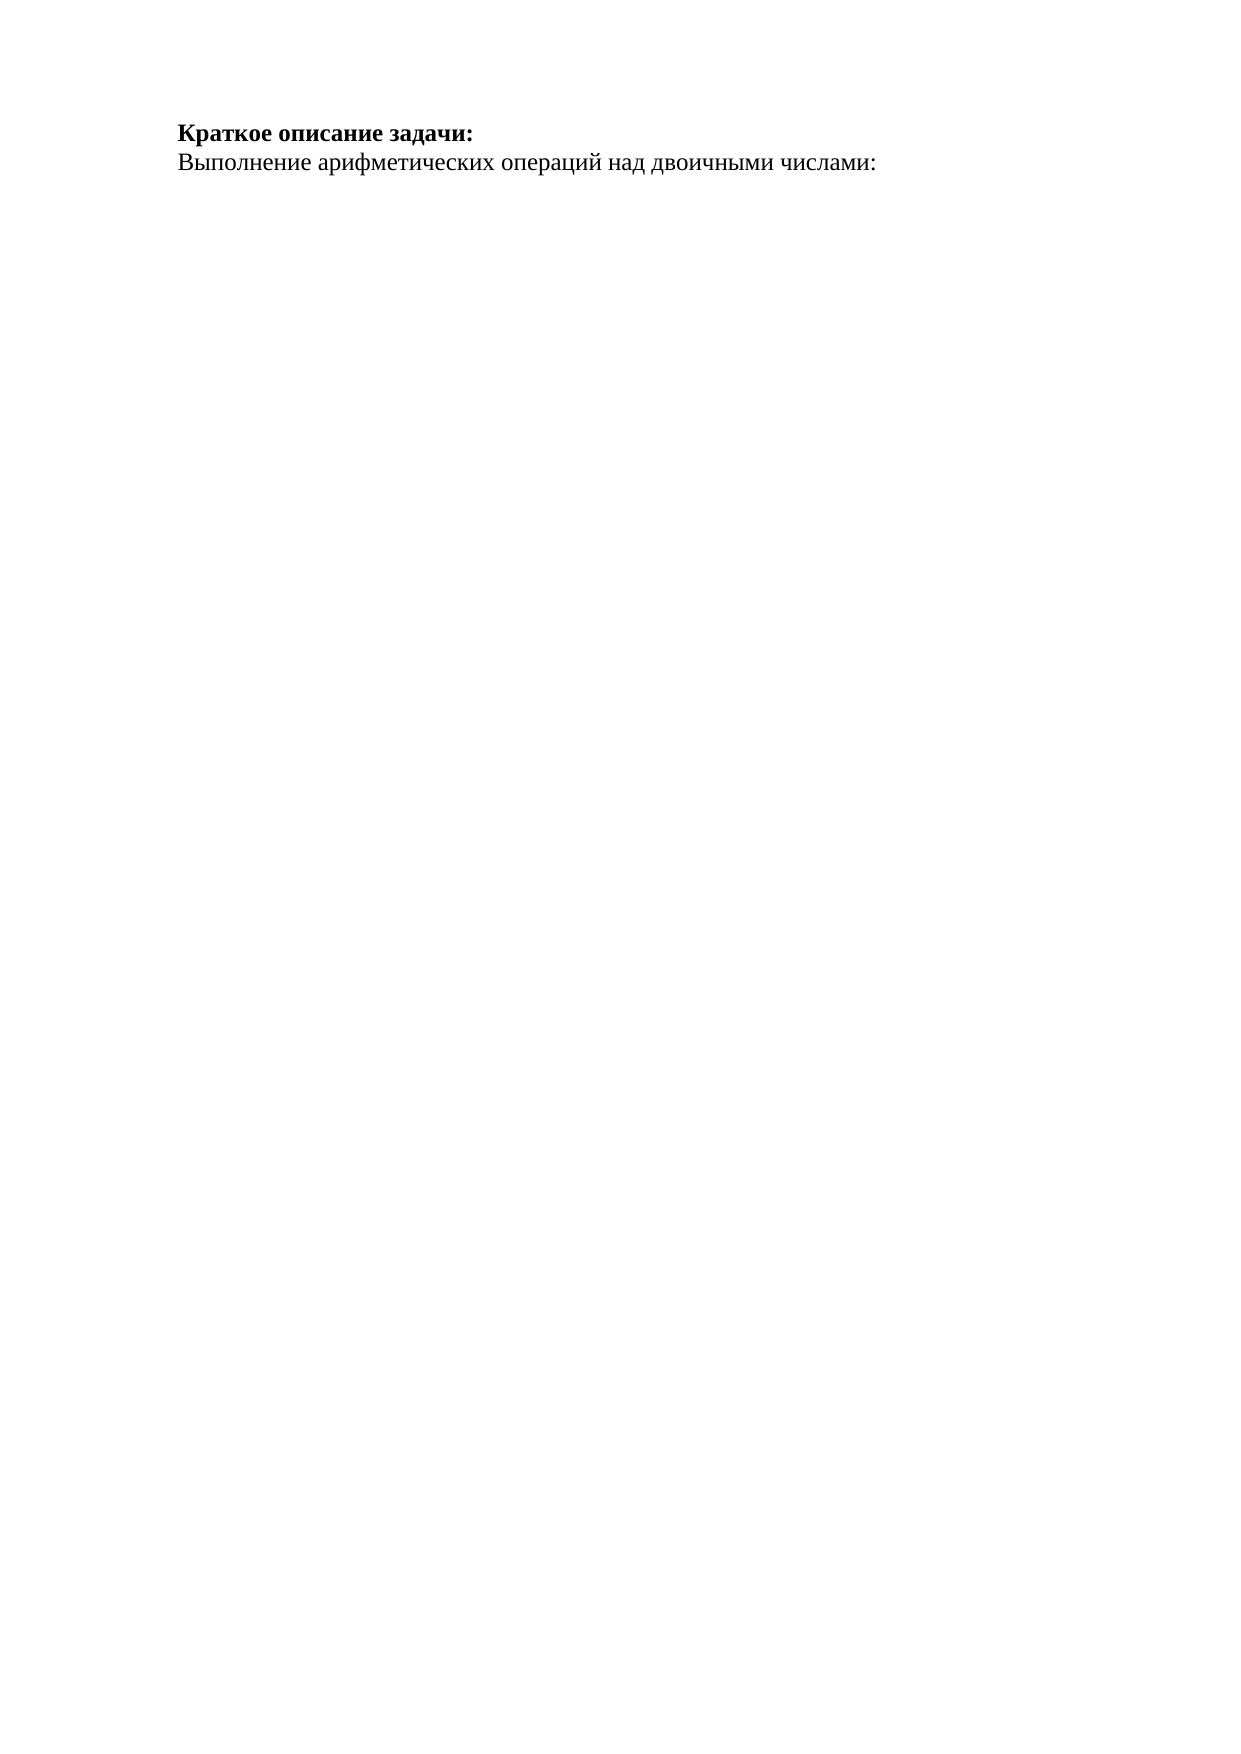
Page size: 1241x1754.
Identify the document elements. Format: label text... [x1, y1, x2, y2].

text Выполнение арифметических операций над двоичными числами: [177, 147, 1152, 176]
text Краткое описание задачи: [177, 118, 1152, 147]
